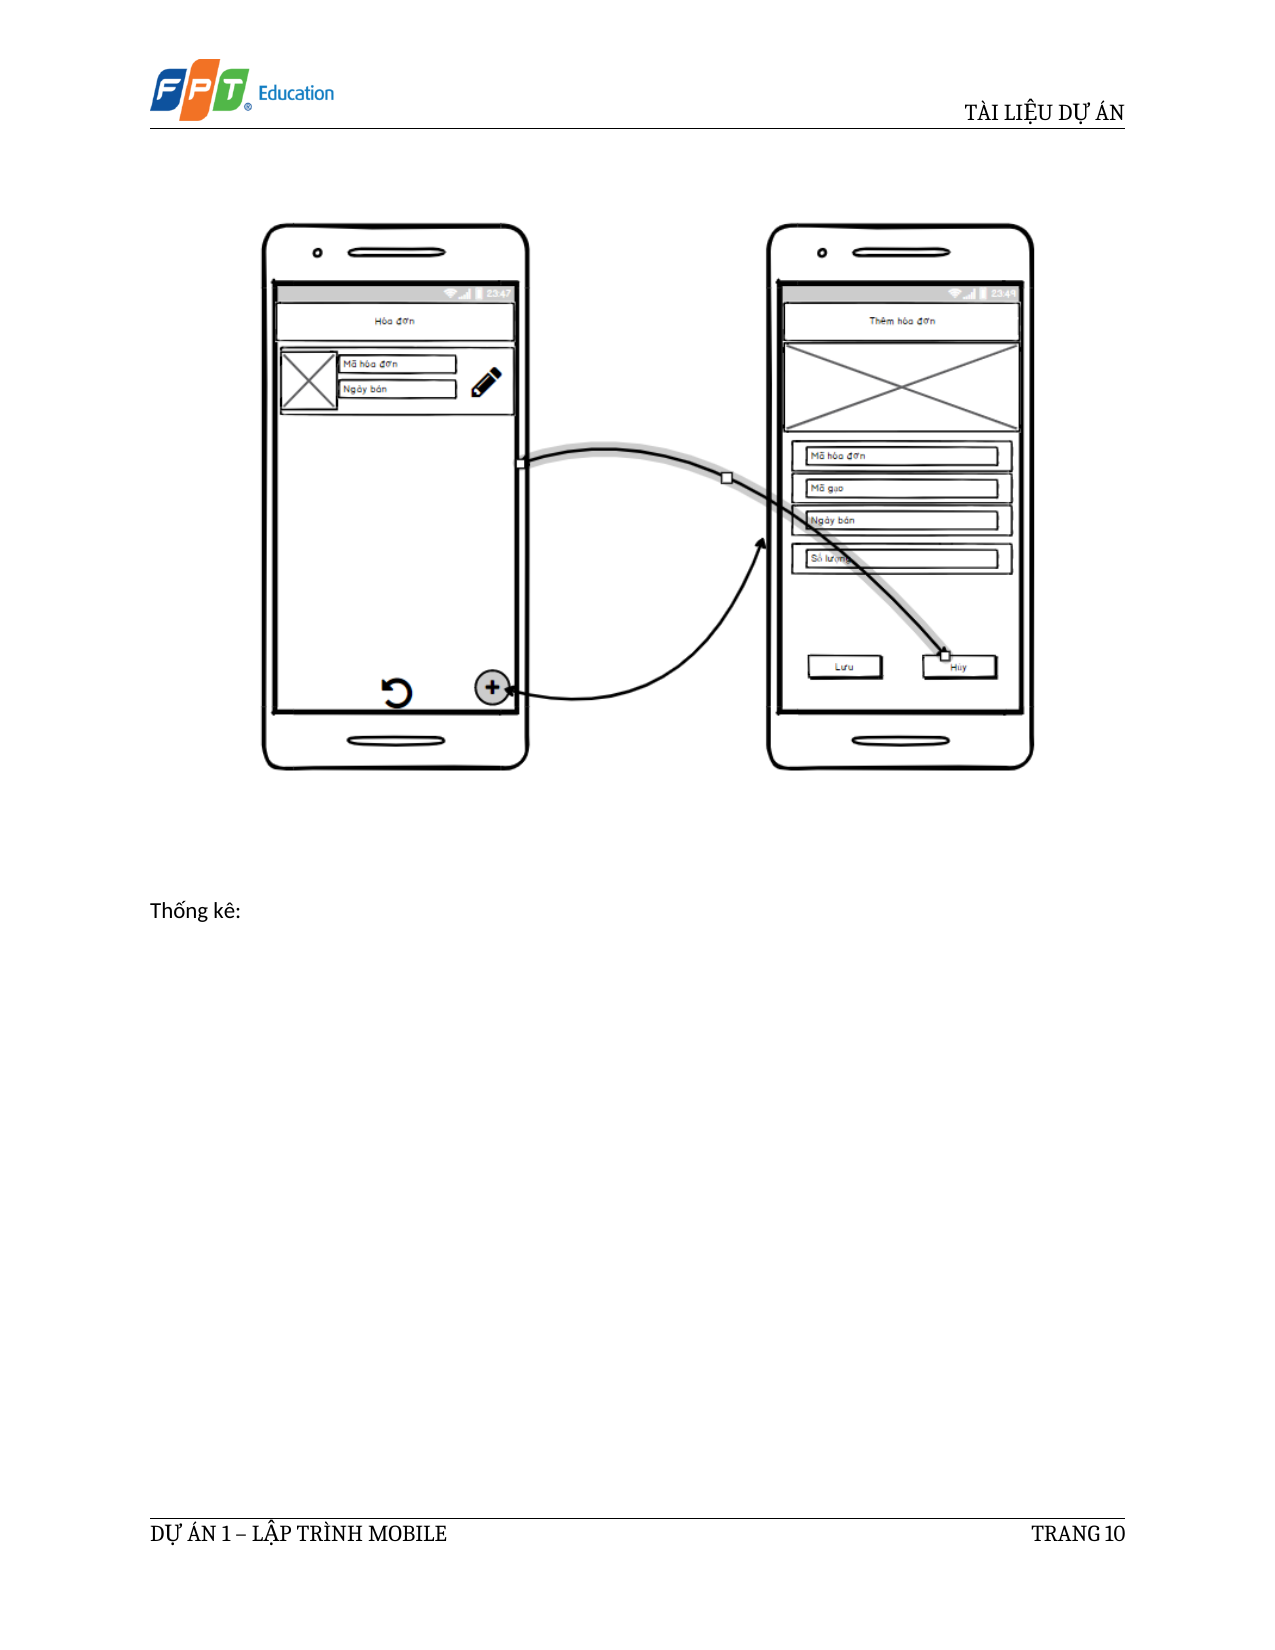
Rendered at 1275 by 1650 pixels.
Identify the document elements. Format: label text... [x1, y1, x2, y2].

picture [150, 59, 336, 121]
picture [150, 150, 1125, 872]
text Thống kê: [150, 896, 1125, 924]
